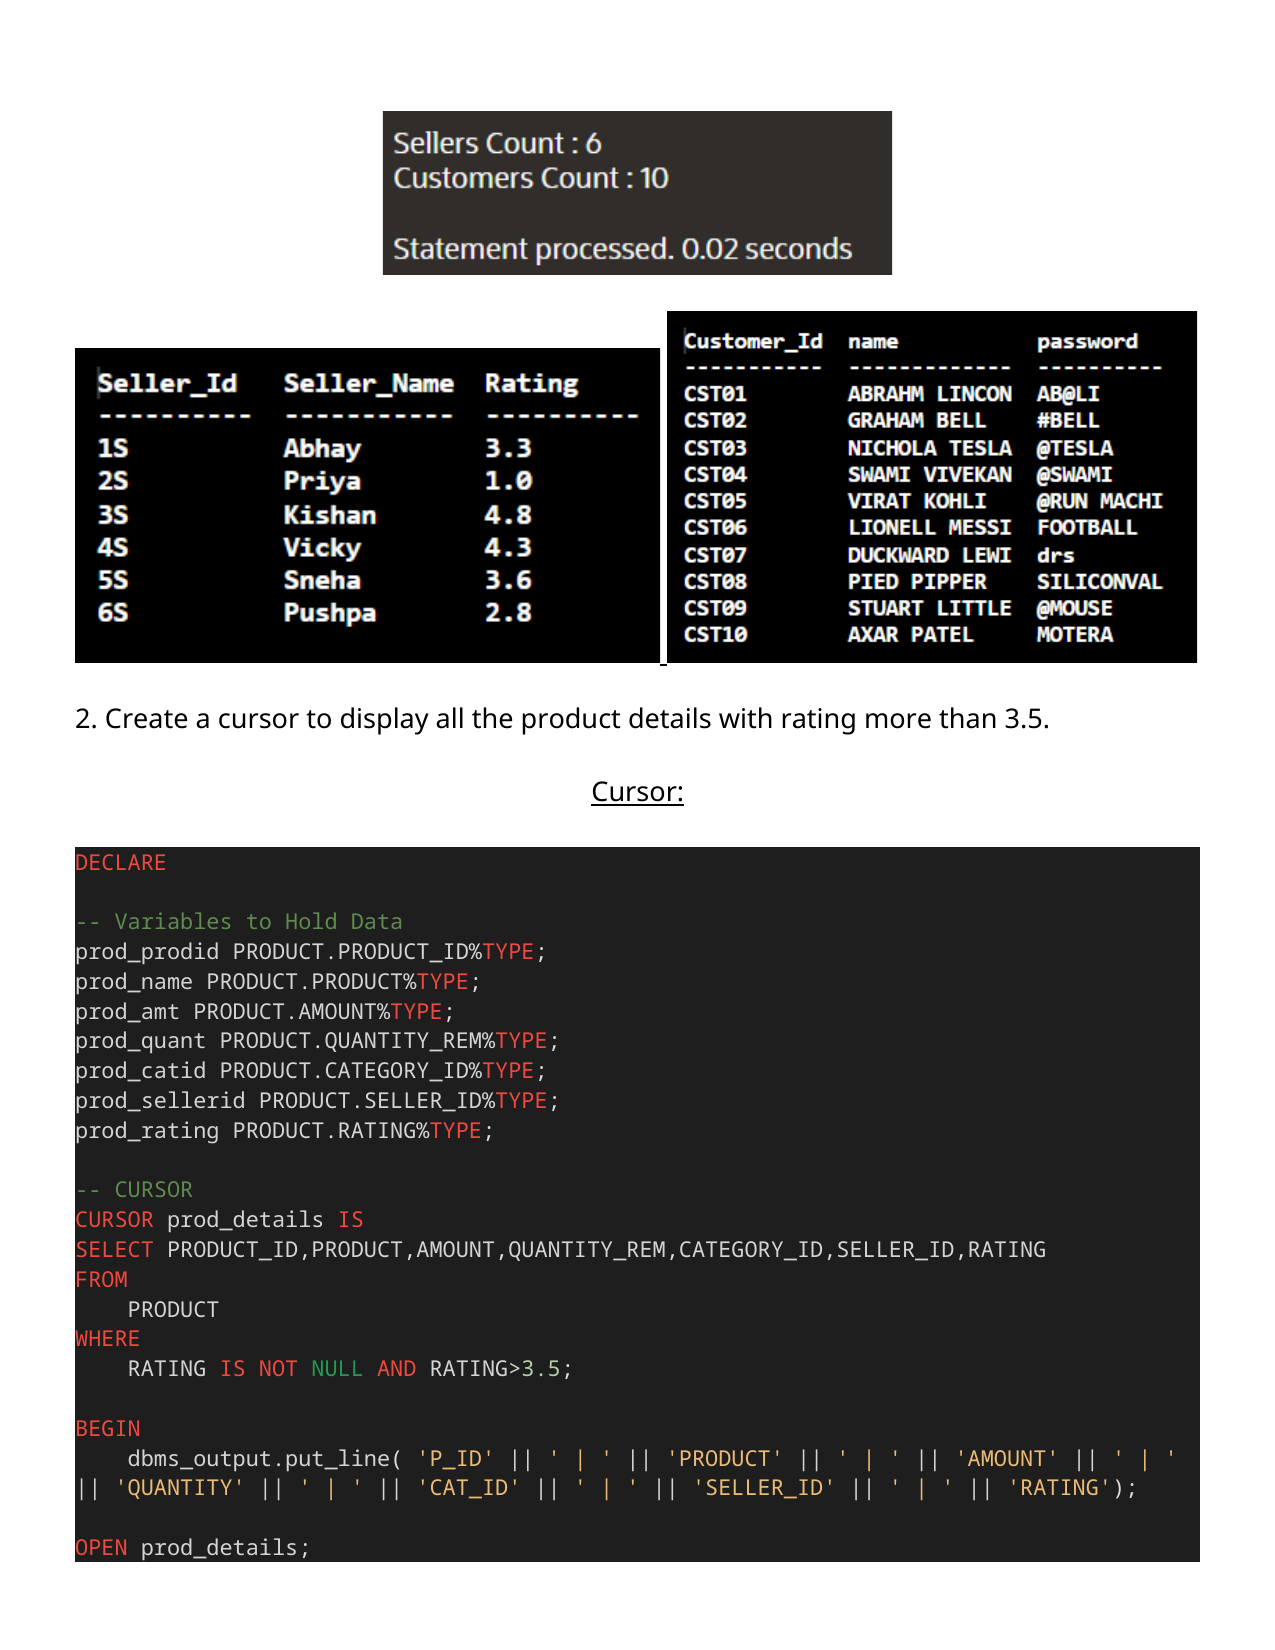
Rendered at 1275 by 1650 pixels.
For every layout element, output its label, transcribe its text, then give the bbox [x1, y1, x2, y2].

text WHERE [75, 1323, 1200, 1353]
text SELECT PRODUCT_ID,PRODUCT,AMOUNT,QUANTITY_REM,CATEGORY_ID,SELLER_ID,RATING [75, 1234, 1200, 1264]
text RATING IS NOT NULL AND RATING>3.5; [75, 1353, 1200, 1383]
text prod_sellerid PRODUCT.SELLER_ID%TYPE; [75, 1085, 1200, 1115]
text -- CURSOR [75, 1174, 1200, 1204]
text OPEN prod_details; [75, 1532, 1200, 1562]
text prod_catid PRODUCT.CATEGORY_ID%TYPE; [75, 1055, 1200, 1085]
text CURSOR prod_details IS [75, 1204, 1200, 1234]
text prod_amt PRODUCT.AMOUNT%TYPE; [75, 996, 1200, 1025]
text DECLARE [75, 847, 1200, 876]
picture [382, 111, 893, 275]
text PRODUCT [75, 1293, 1200, 1323]
text BEGIN [75, 1413, 1200, 1442]
text -- Variables to Hold Data [75, 906, 1200, 936]
text 2. Create a cursor to display all the product details with rating more than 3.5. [75, 699, 1200, 736]
text Cursor: [75, 773, 1200, 810]
picture [667, 311, 1198, 663]
text prod_prodid PRODUCT.PRODUCT_ID%TYPE; [75, 936, 1200, 966]
text prod_rating PRODUCT.RATING%TYPE; [75, 1115, 1200, 1144]
text prod_name PRODUCT.PRODUCT%TYPE; [75, 966, 1200, 996]
picture [75, 348, 661, 663]
text FROM [75, 1264, 1200, 1293]
text dbms_output.put_line( 'P_ID' || ' | ' || 'PRODUCT' || ' | ' || 'AMOUNT' || ' | ' || 'QUANTITY' || ' | ' || 'CAT_ID' || ' | ' || 'SELLER_ID' || ' | ' || 'RATING'); [75, 1442, 1200, 1502]
text prod_quant PRODUCT.QUANTITY_REM%TYPE; [75, 1025, 1200, 1055]
